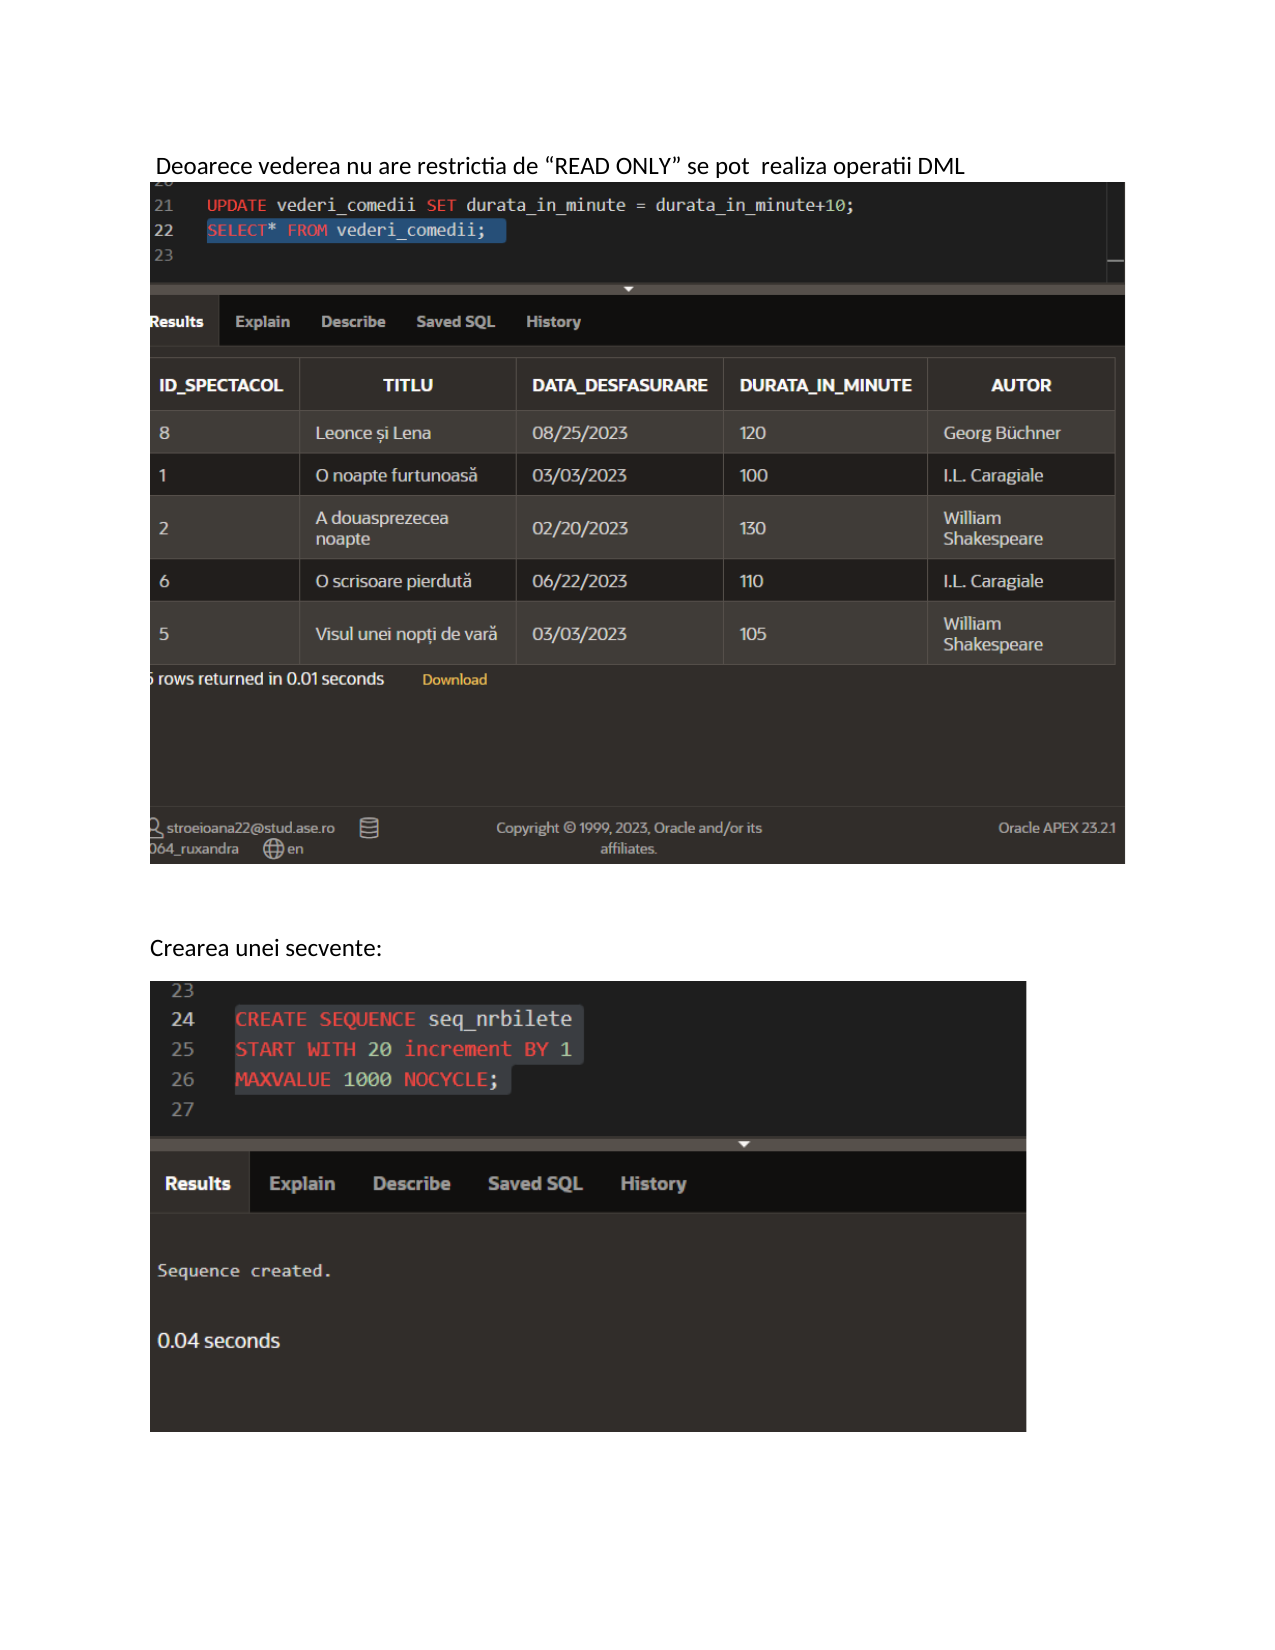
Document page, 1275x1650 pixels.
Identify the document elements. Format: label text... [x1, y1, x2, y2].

text Deoarece vederea nu are restrictia de “READ ONLY” se pot realiza operatii DML [150, 150, 1125, 182]
picture [150, 981, 1027, 1432]
text Crearea unei secvente: [150, 932, 1125, 963]
picture [150, 182, 1125, 864]
